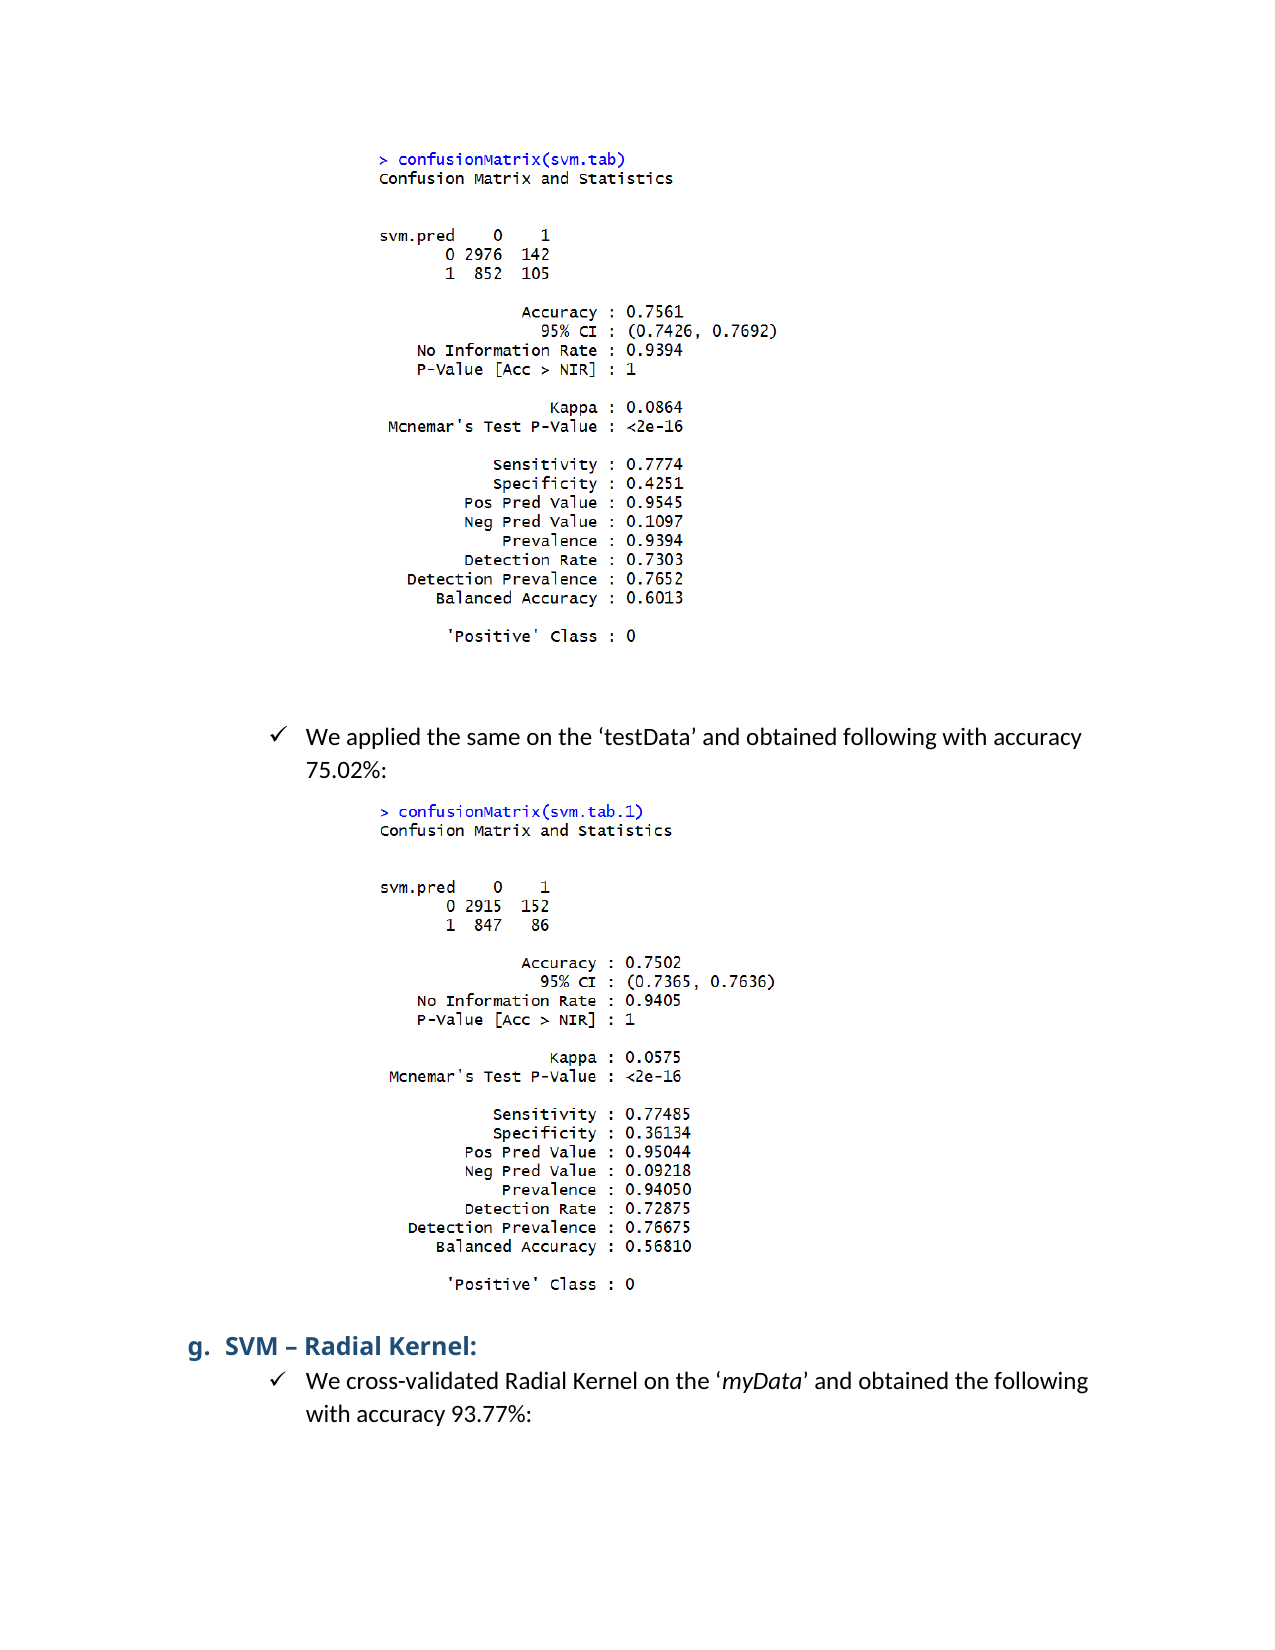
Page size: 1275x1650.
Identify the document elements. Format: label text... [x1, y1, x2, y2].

subtitle SVM – Radial Kernel: [187, 1328, 1125, 1363]
picture [375, 803, 783, 1310]
list We cross-validated Radial Kernel on the ‘myData’ and obtained the following with accuracy 93.77%: [268, 1365, 1125, 1429]
picture [375, 150, 793, 656]
list We applied the same on the ‘testData’ and obtained following with accuracy 75.02%: [268, 721, 1125, 784]
